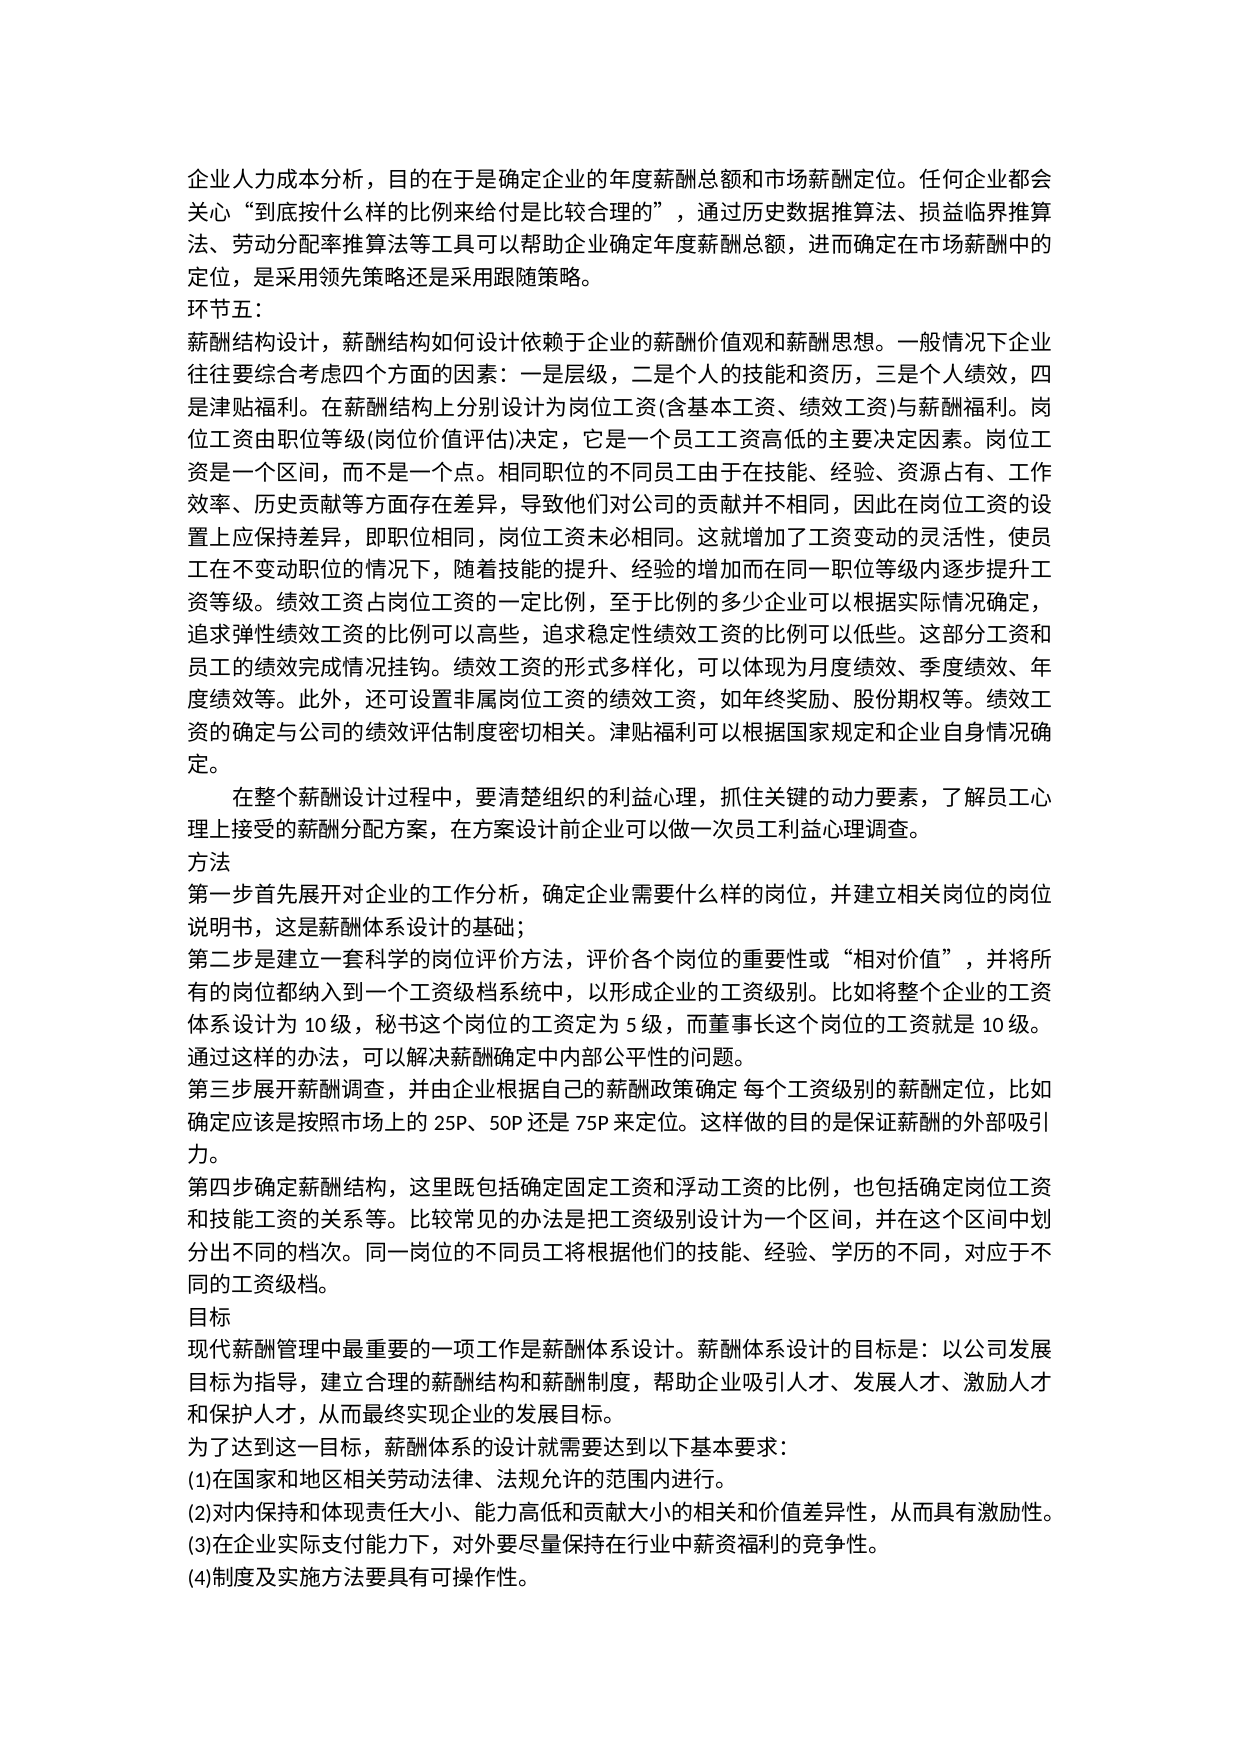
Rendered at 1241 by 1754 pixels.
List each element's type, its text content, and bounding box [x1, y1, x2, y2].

text 方法 [187, 844, 1053, 877]
text (2)对内保持和体现责任大小、能力高低和贡献大小的相关和价值差异性，从而具有激励性。 [187, 1494, 1053, 1527]
text 为了达到这一目标，薪酬体系的设计就需要达到以下基本要求： [187, 1429, 1053, 1462]
text 第二步是建立一套科学的岗位评价方法，评价各个岗位的重要性或“相对价值”，并将所有的岗位都纳入到一个工资级档系统中，以形成企业的工资级别。比如将整个企业的工资体系设计为10级，秘书这个岗位的工资定为5级，而董事长这个岗位的工资就是10级。通过这样的办法，可以解决薪酬确定中内部公平性的问题。 [187, 942, 1053, 1072]
text (3)在企业实际支付能力下，对外要尽量保持在行业中薪资福利的竞争性。 [187, 1527, 1053, 1559]
text 现代薪酬管理中最重要的一项工作是薪酬体系设计。薪酬体系设计的目标是：以公司发展目标为指导，建立合理的薪酬结构和薪酬制度，帮助企业吸引人才、发展人才、激励人才和保护人才，从而最终实现企业的发展目标。 [187, 1332, 1053, 1429]
text 第一步首先展开对企业的工作分析，确定企业需要什么样的岗位，并建立相关岗位的岗位说明书，这是薪酬体系设计的基础； [187, 877, 1053, 942]
text 环节五： [187, 292, 1053, 324]
text 薪酬结构设计，薪酬结构如何设计依赖于企业的薪酬价值观和薪酬思想。一般情况下企业往往要综合考虑四个方面的因素：一是层级，二是个人的技能和资历，三是个人绩效，四是津贴福利。在薪酬结构上分别设计为岗位工资(含基本工资、绩效工资)与薪酬福利。岗位工资由职位等级(岗位价值评估)决定，它是一个员工工资高低的主要决定因素。岗位工资是一个区间，而不是一个点。相同职位的不同员工由于在技能、经验、资源占有、工作效率、历史贡献等方面存在差异，导致他们对公司的贡献并不相同，因此在岗位工资的设置上应保持差异，即职位相同，岗位工资未必相同。这就增加了工资变动的灵活性，使员工在不变动职位的情况下，随着技能的提升、经验的增加而在同一职位等级内逐步提升工资等级。绩效工资占岗位工资的一定比例，至于比例的多少企业可以根据实际情况确定，追求弹性绩效工资的比例可以高些，追求稳定性绩效工资的比例可以低些。这部分工资和员工的绩效完成情况挂钩。绩效工资的形式多样化，可以体现为月度绩效、季度绩效、年度绩效等。此外，还可设置非属岗位工资的绩效工资，如年终奖励、股份期权等。绩效工资的确定与公司的绩效评估制度密切相关。津贴福利可以根据国家规定和企业自身情况确定。 在整个薪酬设计过程中，要清楚组织的利益心理，抓住关键的动力要素，了解员工心理上接受的薪酬分配方案，在方案设计前企业可以做一次员工利益心理调查。 [187, 324, 1053, 844]
text 目标 [187, 1299, 1053, 1332]
text 第四步确定薪酬结构，这里既包括确定固定工资和浮动工资的比例，也包括确定岗位工资和技能工资的关系等。比较常见的办法是把工资级别设计为一个区间，并在这个区间中划分出不同的档次。同一岗位的不同员工将根据他们的技能、经验、学历的不同，对应于不同的工资级档。 [187, 1169, 1053, 1299]
text (1)在国家和地区相关劳动法律、法规允许的范围内进行。 [187, 1462, 1053, 1494]
text (4)制度及实施方法要具有可操作性。 [187, 1559, 1053, 1592]
text 企业人力成本分析，目的在于是确定企业的年度薪酬总额和市场薪酬定位。任何企业都会关心“到底按什么样的比例来给付是比较合理的”，通过历史数据推算法、损益临界推算法、劳动分配率推算法等工具可以帮助企业确定年度薪酬总额，进而确定在市场薪酬中的定位，是采用领先策略还是采用跟随策略。 [187, 162, 1053, 292]
text 第三步展开薪酬调查，并由企业根据自己的薪酬政策确定 每个工资级别的薪酬定位，比如确定应该是按照市场上的25P、50P还是75P来定位。这样做的目的是保证薪酬的外部吸引力。 [187, 1072, 1053, 1169]
